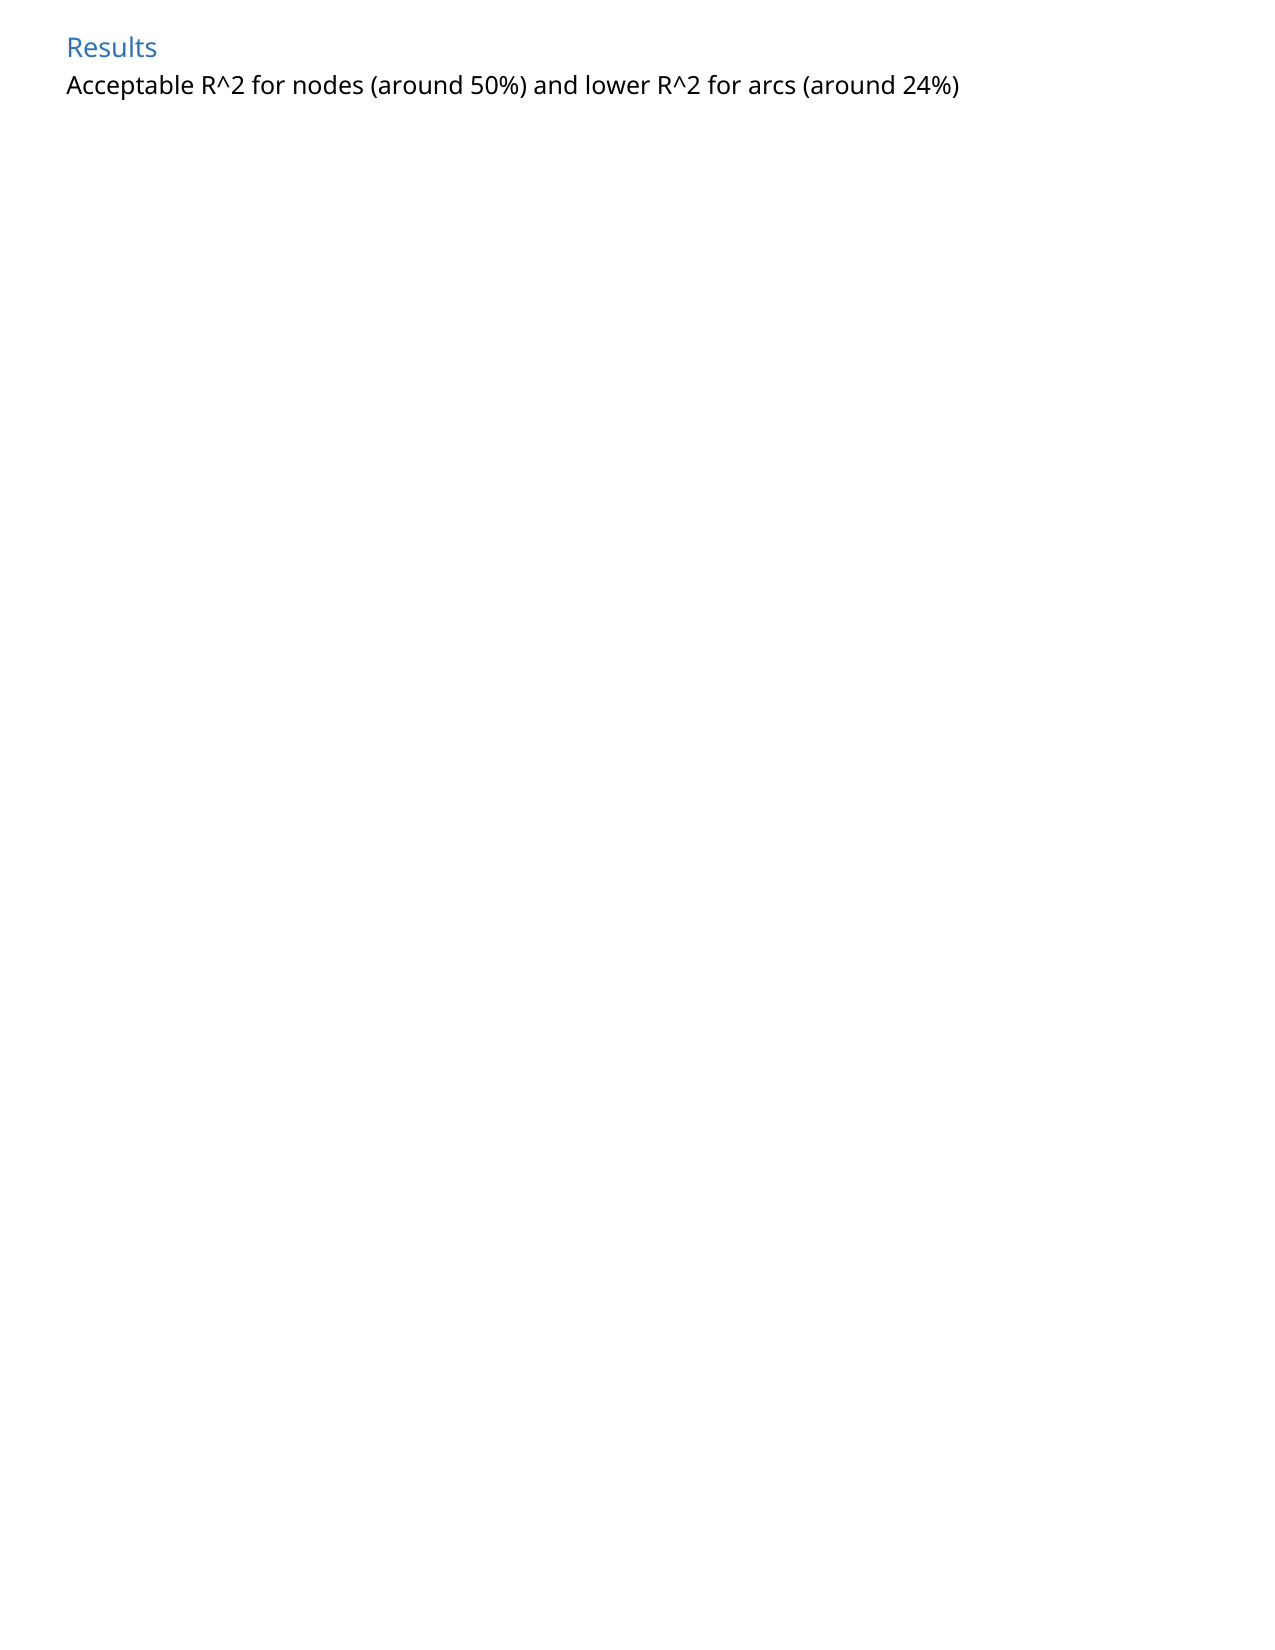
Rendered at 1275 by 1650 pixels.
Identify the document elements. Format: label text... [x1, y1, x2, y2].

text Acceptable R^2 for nodes (around 50%) and lower R^2 for arcs (around 24%) [66, 68, 1228, 102]
subtitle Results [66, 28, 1228, 65]
